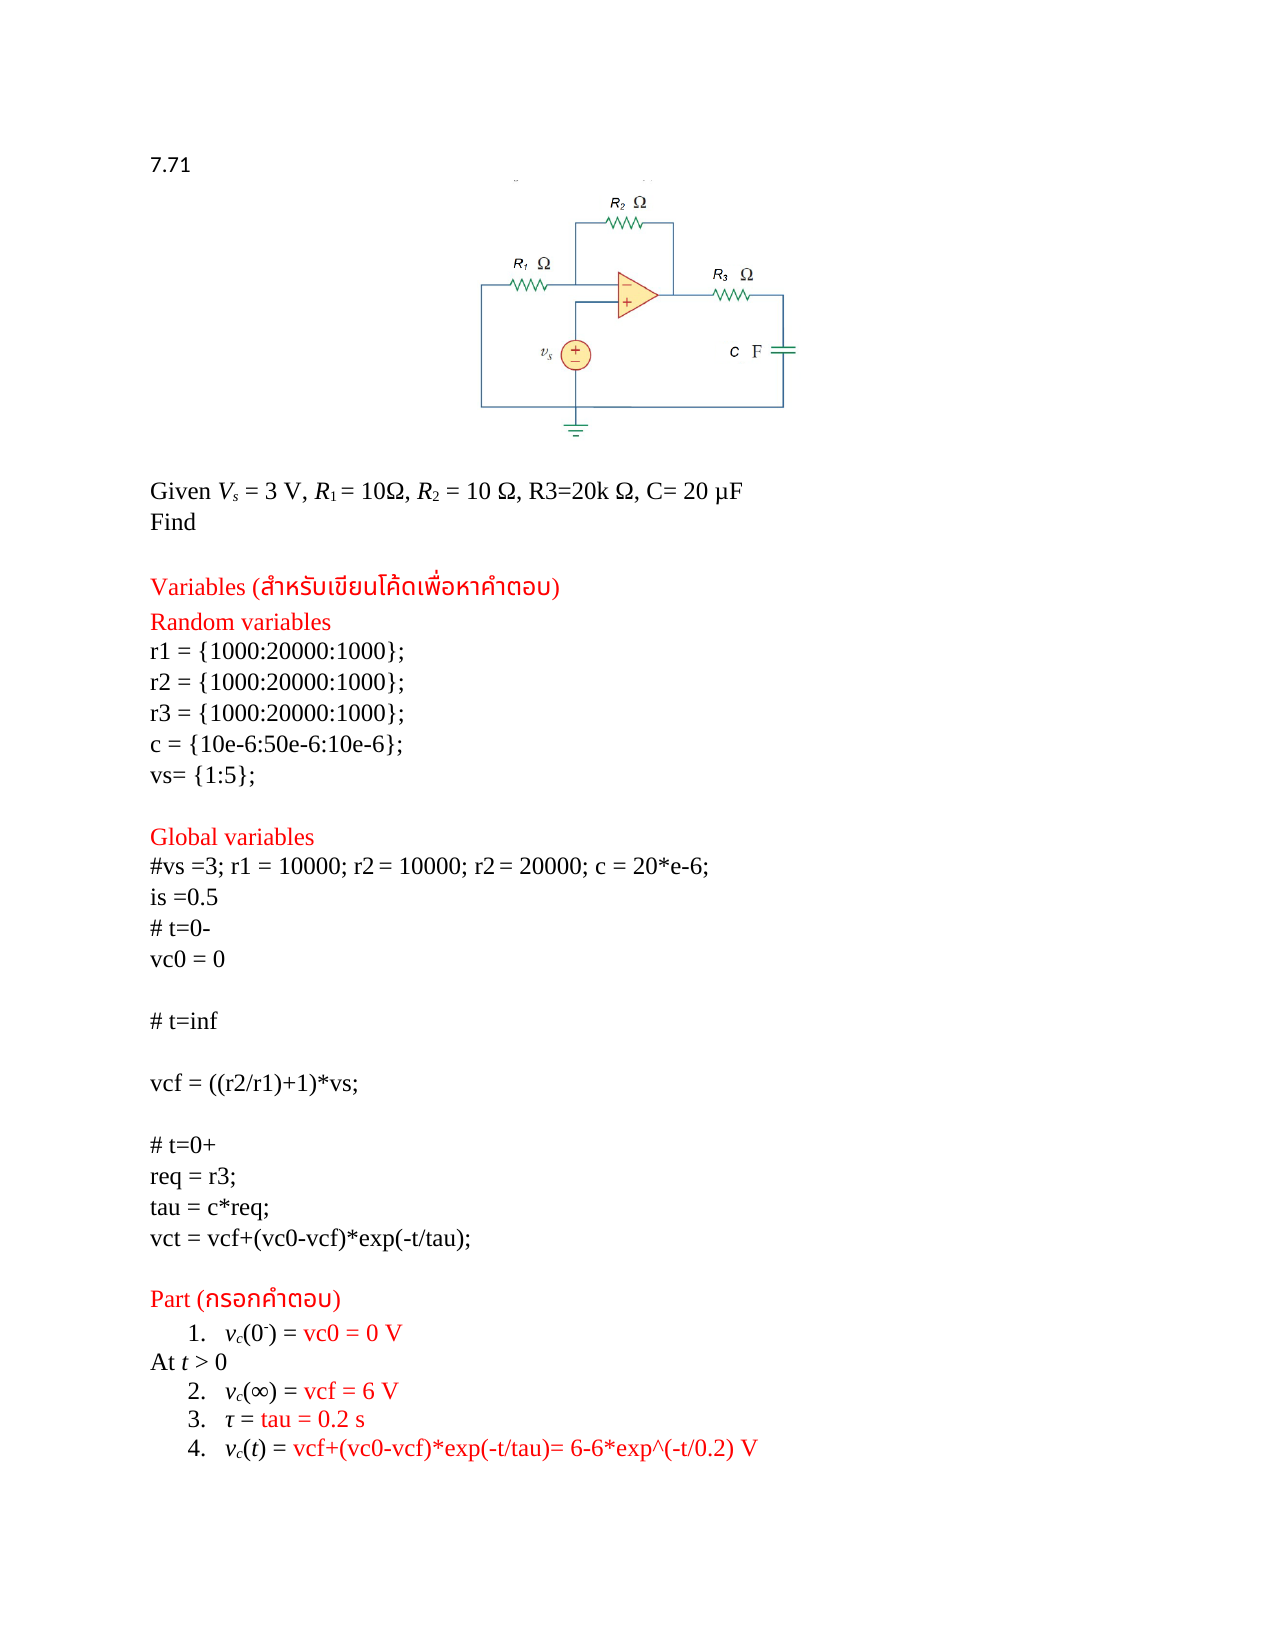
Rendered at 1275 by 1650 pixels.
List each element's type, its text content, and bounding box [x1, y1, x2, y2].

list vc(t) = vcf+(vc0-vcf)*exp(-t/tau)= 6-6*exp^(-t/0.2) V [187, 1433, 1125, 1462]
text # t=inf [150, 1006, 1125, 1035]
picture [474, 180, 801, 443]
text r1 = {1000:20000:1000}; [150, 636, 1125, 664]
text Global variables [150, 822, 1125, 851]
text At t > 0 [150, 1347, 1125, 1376]
text # t=0- [150, 913, 1125, 942]
text #vs =3; r1 = 10000; r2 = 10000; r2 = 20000; c = 20*e-6; [150, 851, 1125, 879]
list τ = tau = 0.2 s [187, 1404, 1125, 1433]
text c = {10e-6:50e-6:10e-6}; [150, 729, 1125, 758]
list vc(0-) = vc0 = 0 V [187, 1318, 1125, 1347]
text vc0 = 0 [150, 944, 1125, 973]
text vct = vcf+(vc0-vcf)*exp(-t/tau); [150, 1223, 1125, 1252]
text vcf = ((r2/r1)+1)*vs; [150, 1068, 1125, 1097]
text Given Vs = 3 V, R1 = 10Ω, R2 = 10 Ω, R3=20k Ω, C= 20 µF [150, 476, 1125, 505]
text 7.71 [150, 150, 1125, 178]
text r3 = {1000:20000:1000}; [150, 698, 1125, 727]
list vc(∞) = vcf = 6 V [187, 1376, 1125, 1404]
text tau = c*req; [150, 1192, 1125, 1221]
text req = r3; [150, 1161, 1125, 1190]
text is =0.5 [150, 882, 1125, 911]
text Variables (สำหรับเขียนโค้ดเพื่อหาคำตอบ) [150, 569, 1125, 607]
text # t=0+ [150, 1130, 1125, 1159]
text Random variables [150, 607, 1125, 636]
text r2 = {1000:20000:1000}; [150, 667, 1125, 696]
text Part (กรอกคำตอบ) [150, 1281, 1125, 1318]
text Find [150, 507, 1125, 536]
text vs= {1:5}; [150, 760, 1125, 789]
